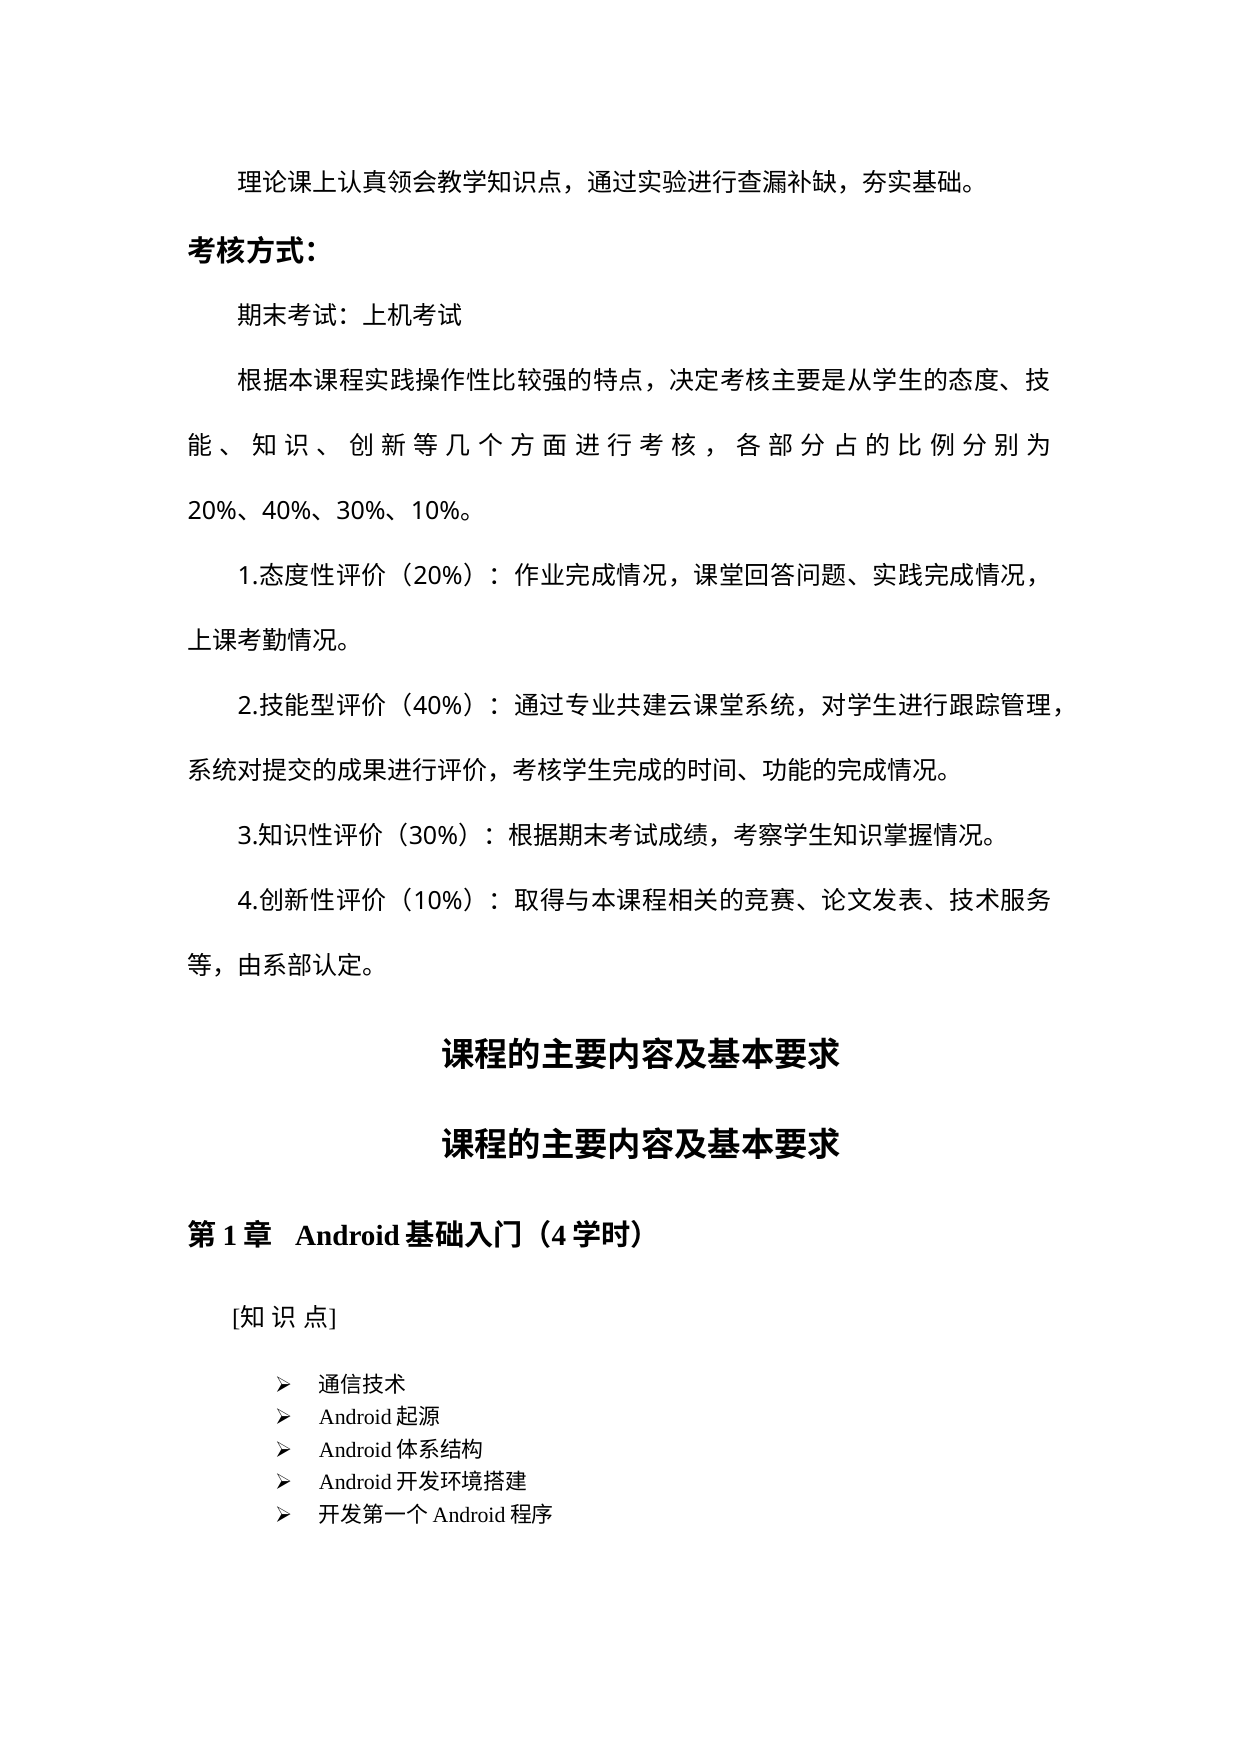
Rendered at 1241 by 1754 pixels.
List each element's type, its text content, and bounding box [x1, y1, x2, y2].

subtitle 第1章 Android基础入门（4学时） [187, 1201, 1053, 1266]
title 课程的主要内容及基本要求 [187, 1111, 1053, 1176]
list Android起源 [275, 1399, 1053, 1431]
text [知 识 点] [187, 1284, 1053, 1349]
text 1.态度性评价（20%）：作业完成情况，课堂回答问题、实践完成情况，上课考勤情况。 [187, 541, 1053, 671]
text 考核方式： [187, 216, 1053, 281]
text 根据本课程实践操作性比较强的特点，决定考核主要是从学生的态度、技能、知识、创新等几个方面进行考核，各部分占的比例分别为20%、40%、30%、10%。 [187, 346, 1053, 541]
title 课程的主要内容及基本要求 [187, 1021, 1053, 1086]
text 理论课上认真领会教学知识点，通过实验进行查漏补缺，夯实基础。 [187, 162, 1053, 198]
list 通信技术 [275, 1366, 1053, 1399]
text 期末考试：上机考试 [187, 281, 1053, 346]
text 2.技能型评价（40%）：通过专业共建云课堂系统，对学生进行跟踪管理，系统对提交的成果进行评价，考核学生完成的时间、功能的完成情况。 [187, 671, 1053, 801]
text 4.创新性评价（10%）：取得与本课程相关的竞赛、论文发表、技术服务等，由系部认定。 [187, 866, 1053, 996]
list 开发第一个Android程序 [275, 1496, 1053, 1529]
list Android体系结构 [275, 1431, 1053, 1464]
list Android开发环境搭建 [275, 1464, 1053, 1496]
text 3.知识性评价（30%）：根据期末考试成绩，考察学生知识掌握情况。 [187, 801, 1053, 866]
